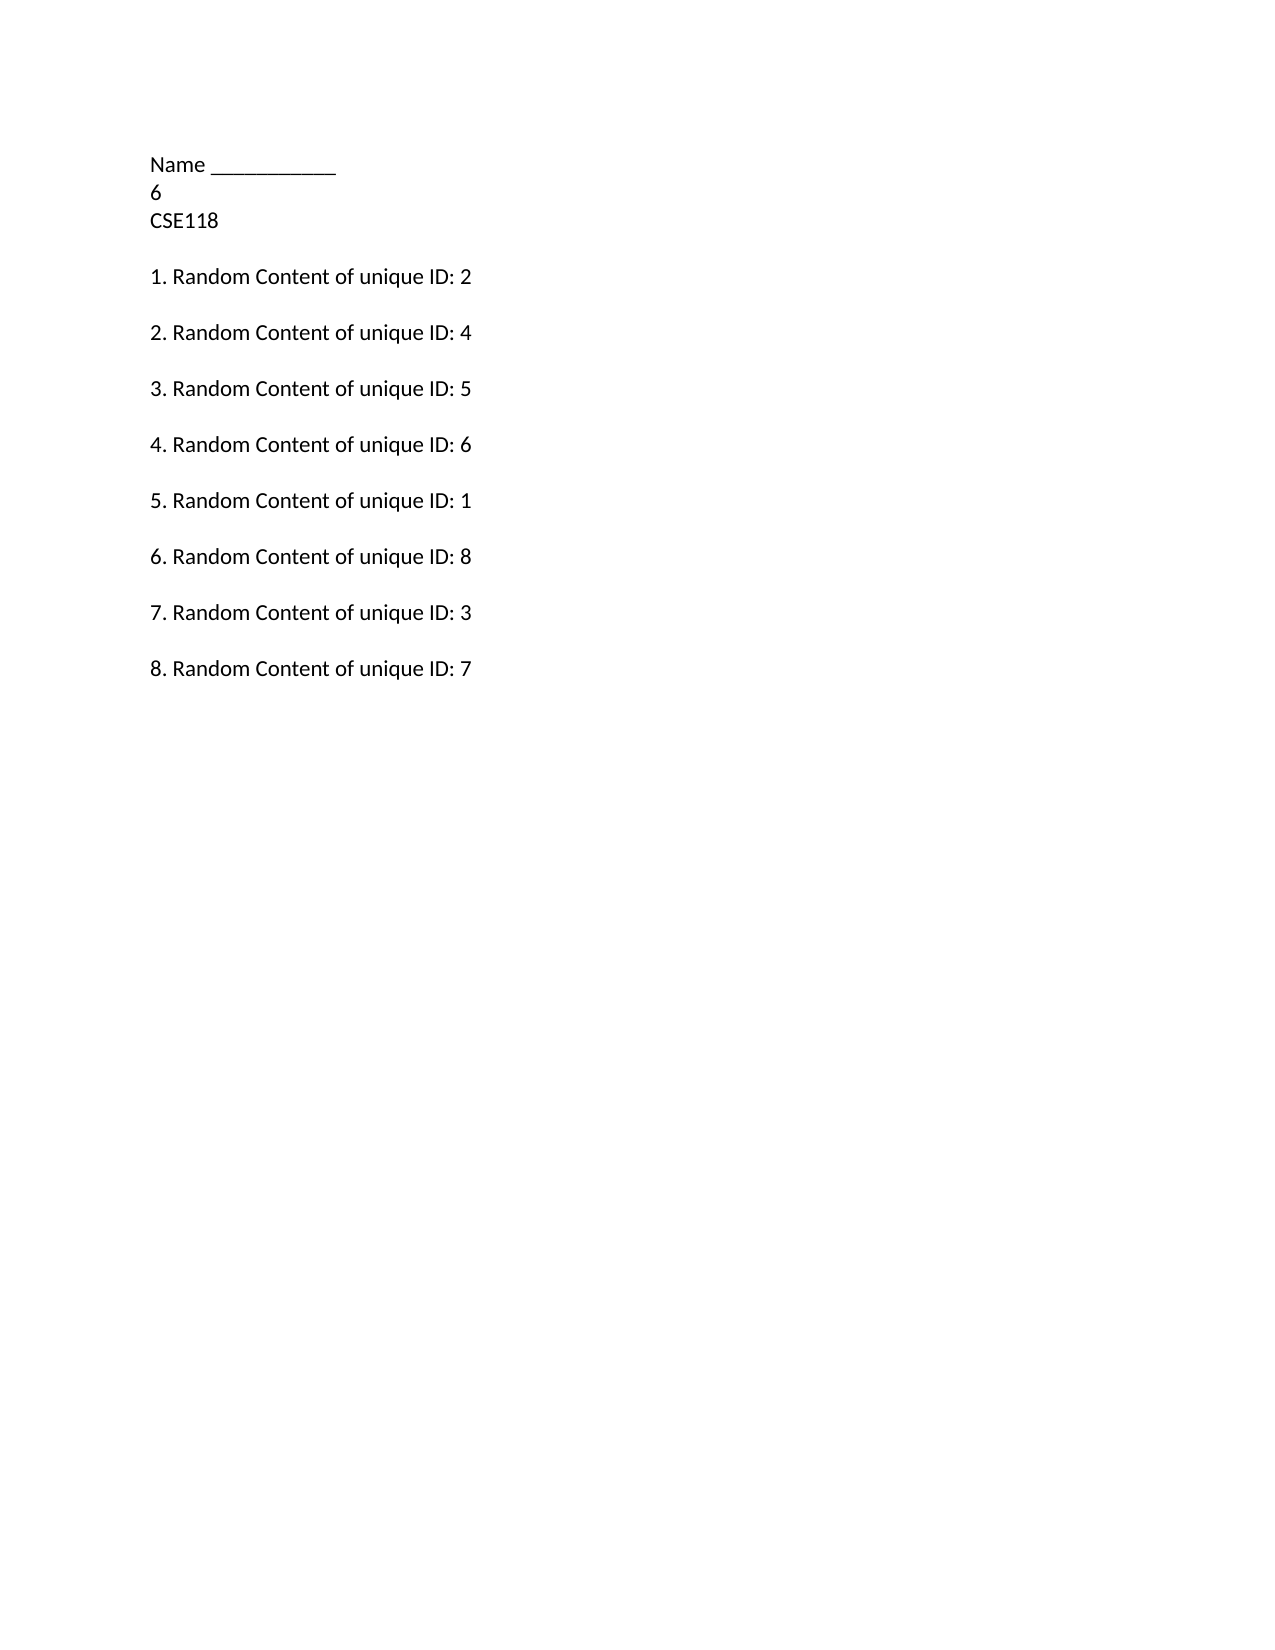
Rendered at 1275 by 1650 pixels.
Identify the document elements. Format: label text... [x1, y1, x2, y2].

text 1. Random Content of unique ID: 2 2. Random Content of unique ID: 4 3. Random Content of unique ID: 5 4. Random Content of unique ID: 6 5. Random Content of unique ID: 1 6. Random Content of unique ID: 8 7. Random Content of unique ID: 3 8. Random Content of unique ID: 7 [150, 286, 1125, 865]
text Name ___________ 6 CSE118 [150, 150, 1125, 286]
